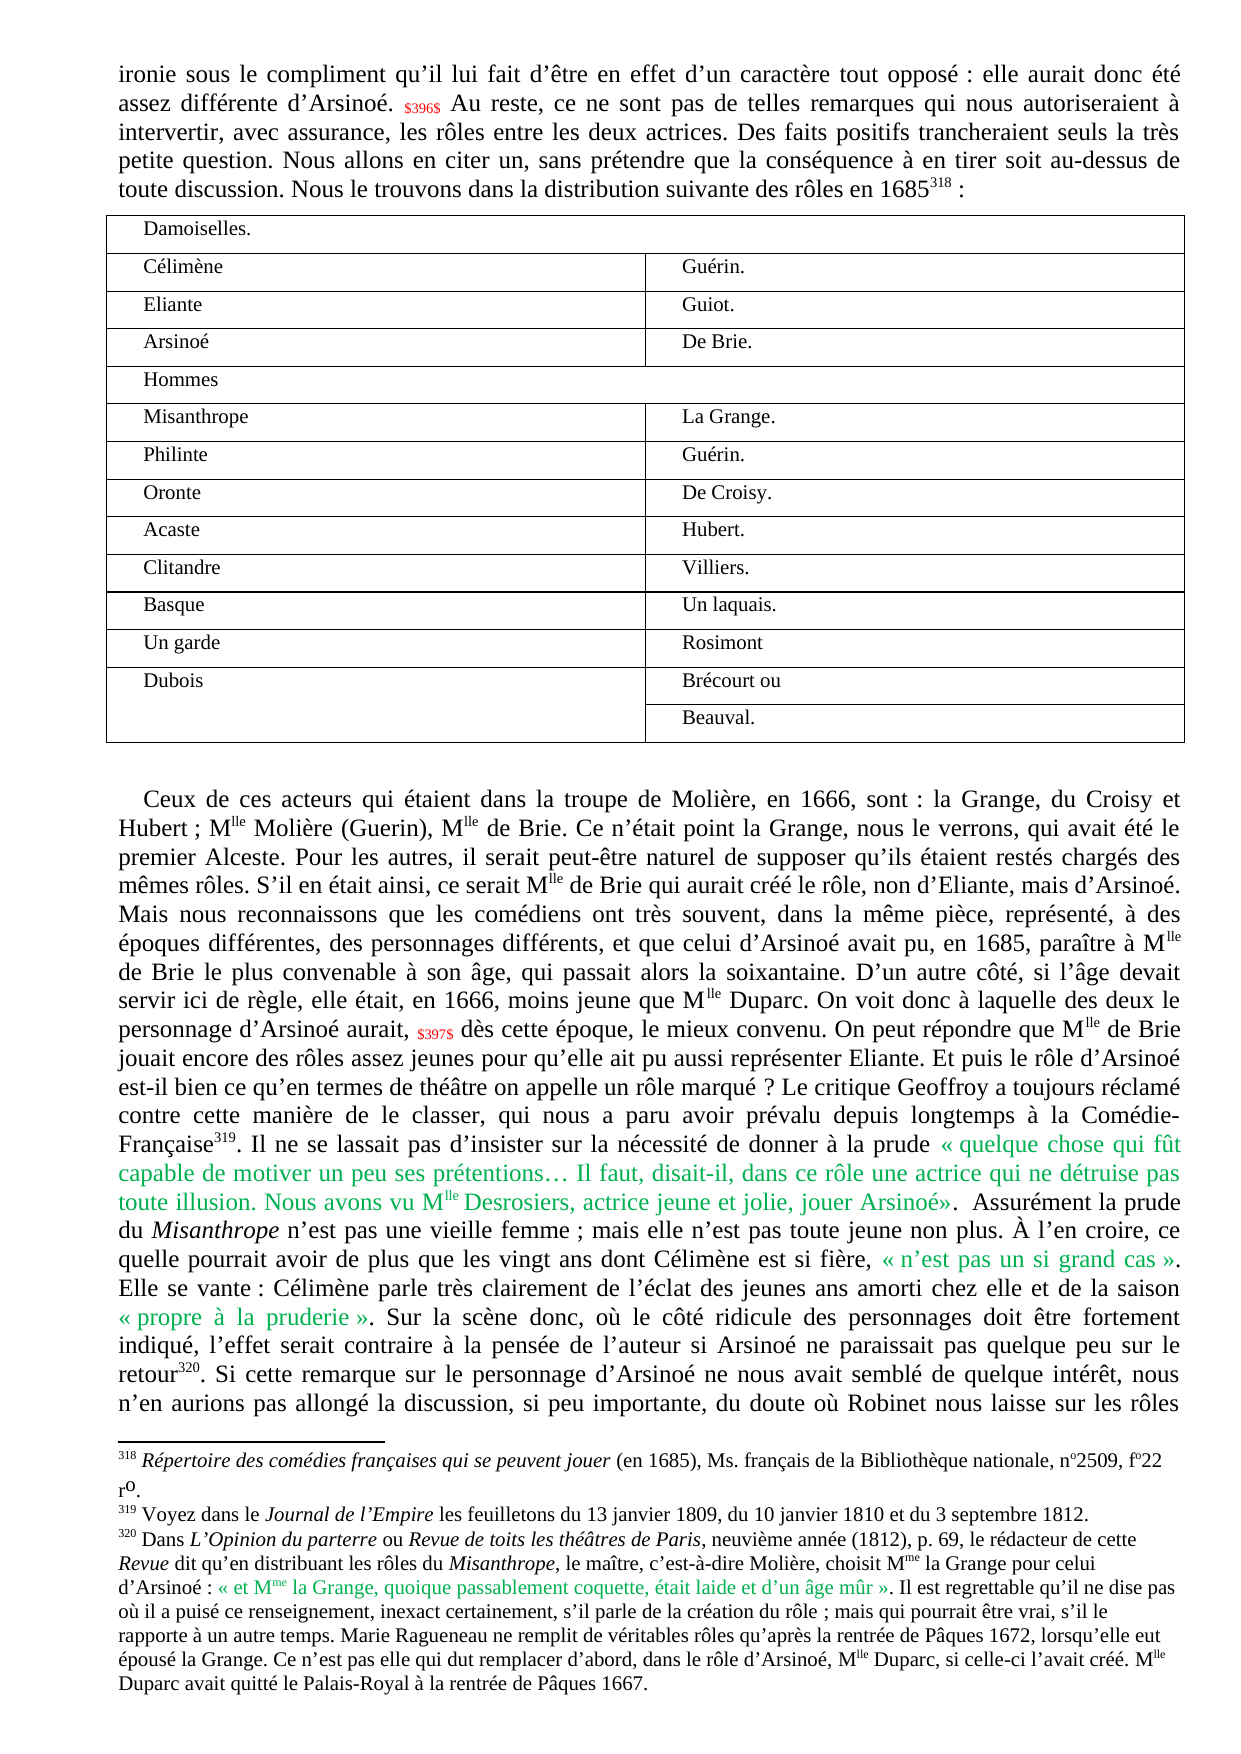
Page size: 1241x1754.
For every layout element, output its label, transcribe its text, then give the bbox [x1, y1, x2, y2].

table_cell Célimène [107, 254, 645, 291]
table_cell Clitandre [107, 555, 645, 591]
table_cell Un laquais. [646, 593, 1184, 629]
table_cell Beauval. [646, 705, 1184, 742]
table_cell Eliante [107, 292, 645, 328]
table_cell Acaste [107, 517, 645, 554]
table_cell De Brie. [646, 329, 1184, 366]
table_cell Hubert. [646, 517, 1184, 554]
table_cell Un garde [107, 630, 645, 667]
table_cell Basque [107, 593, 645, 629]
table_cell Guérin. [646, 254, 1184, 291]
table_cell Philinte [107, 442, 645, 478]
table_cell Dubois [107, 668, 645, 742]
table_cell Villiers. [646, 555, 1184, 591]
table_cell Arsinoé [107, 329, 645, 366]
table_cell Hommes [107, 367, 1184, 403]
table_cell Brécourt ou [646, 668, 1184, 704]
table_header Damoiselles. [107, 216, 1184, 253]
table_cell Misanthrope [107, 404, 645, 441]
table_cell Rosimont [646, 630, 1184, 667]
table_cell De Croisy. [646, 480, 1184, 516]
table_cell La Grange. [646, 404, 1184, 441]
table_cell Guiot. [646, 292, 1184, 328]
table_cell Guérin. [646, 442, 1184, 478]
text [118, 59, 1181, 203]
table_cell Oronte [107, 480, 645, 516]
